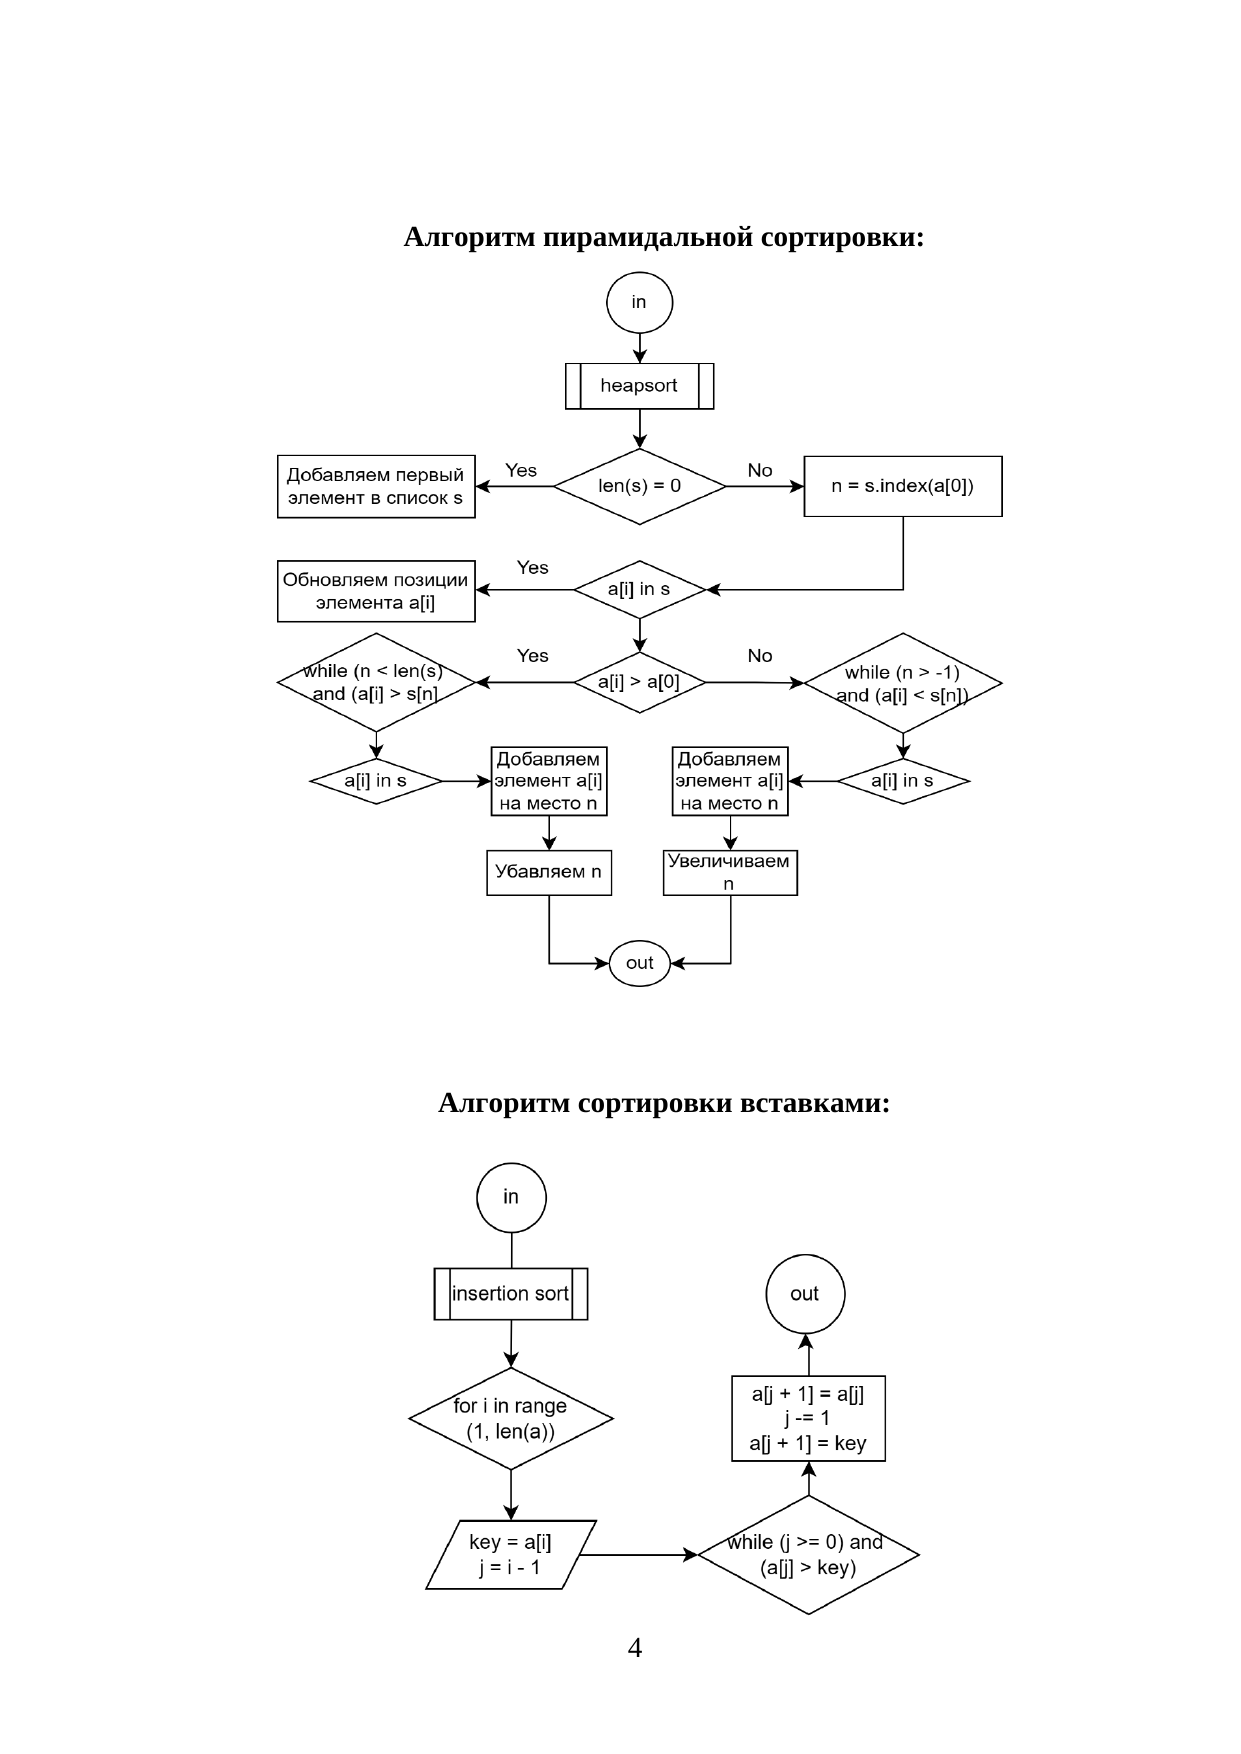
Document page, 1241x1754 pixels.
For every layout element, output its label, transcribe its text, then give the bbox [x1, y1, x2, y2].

picture [391, 1145, 937, 1632]
text Алгоритм пирамидальной сортировки: [177, 219, 1152, 252]
text Алгоритм сортировки вставками: [177, 1086, 1152, 1119]
picture [260, 257, 1019, 1002]
